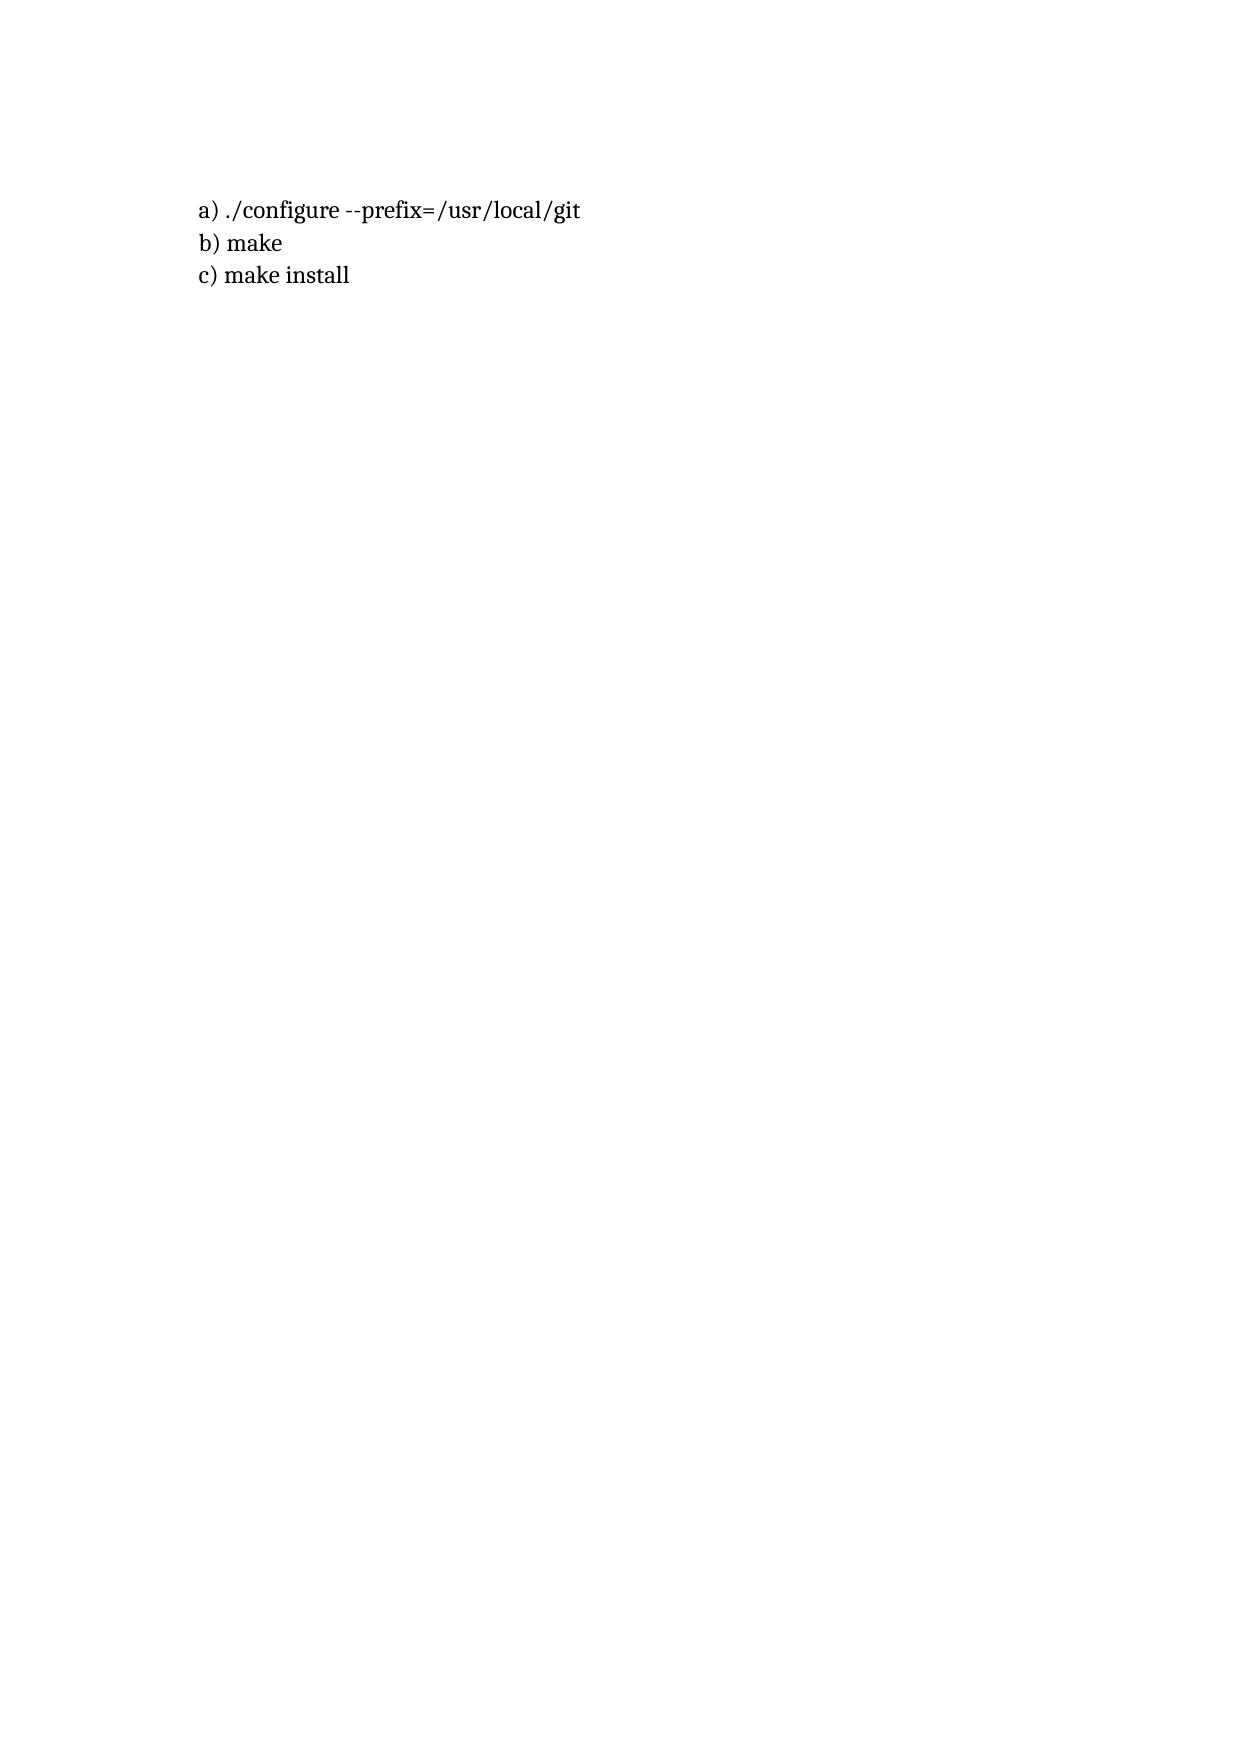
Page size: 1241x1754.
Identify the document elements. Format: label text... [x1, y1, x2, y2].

text a) ./configure --prefix=/usr/local/git [187, 194, 1053, 227]
text b) make [187, 227, 1053, 259]
text c) make install [187, 259, 1053, 292]
